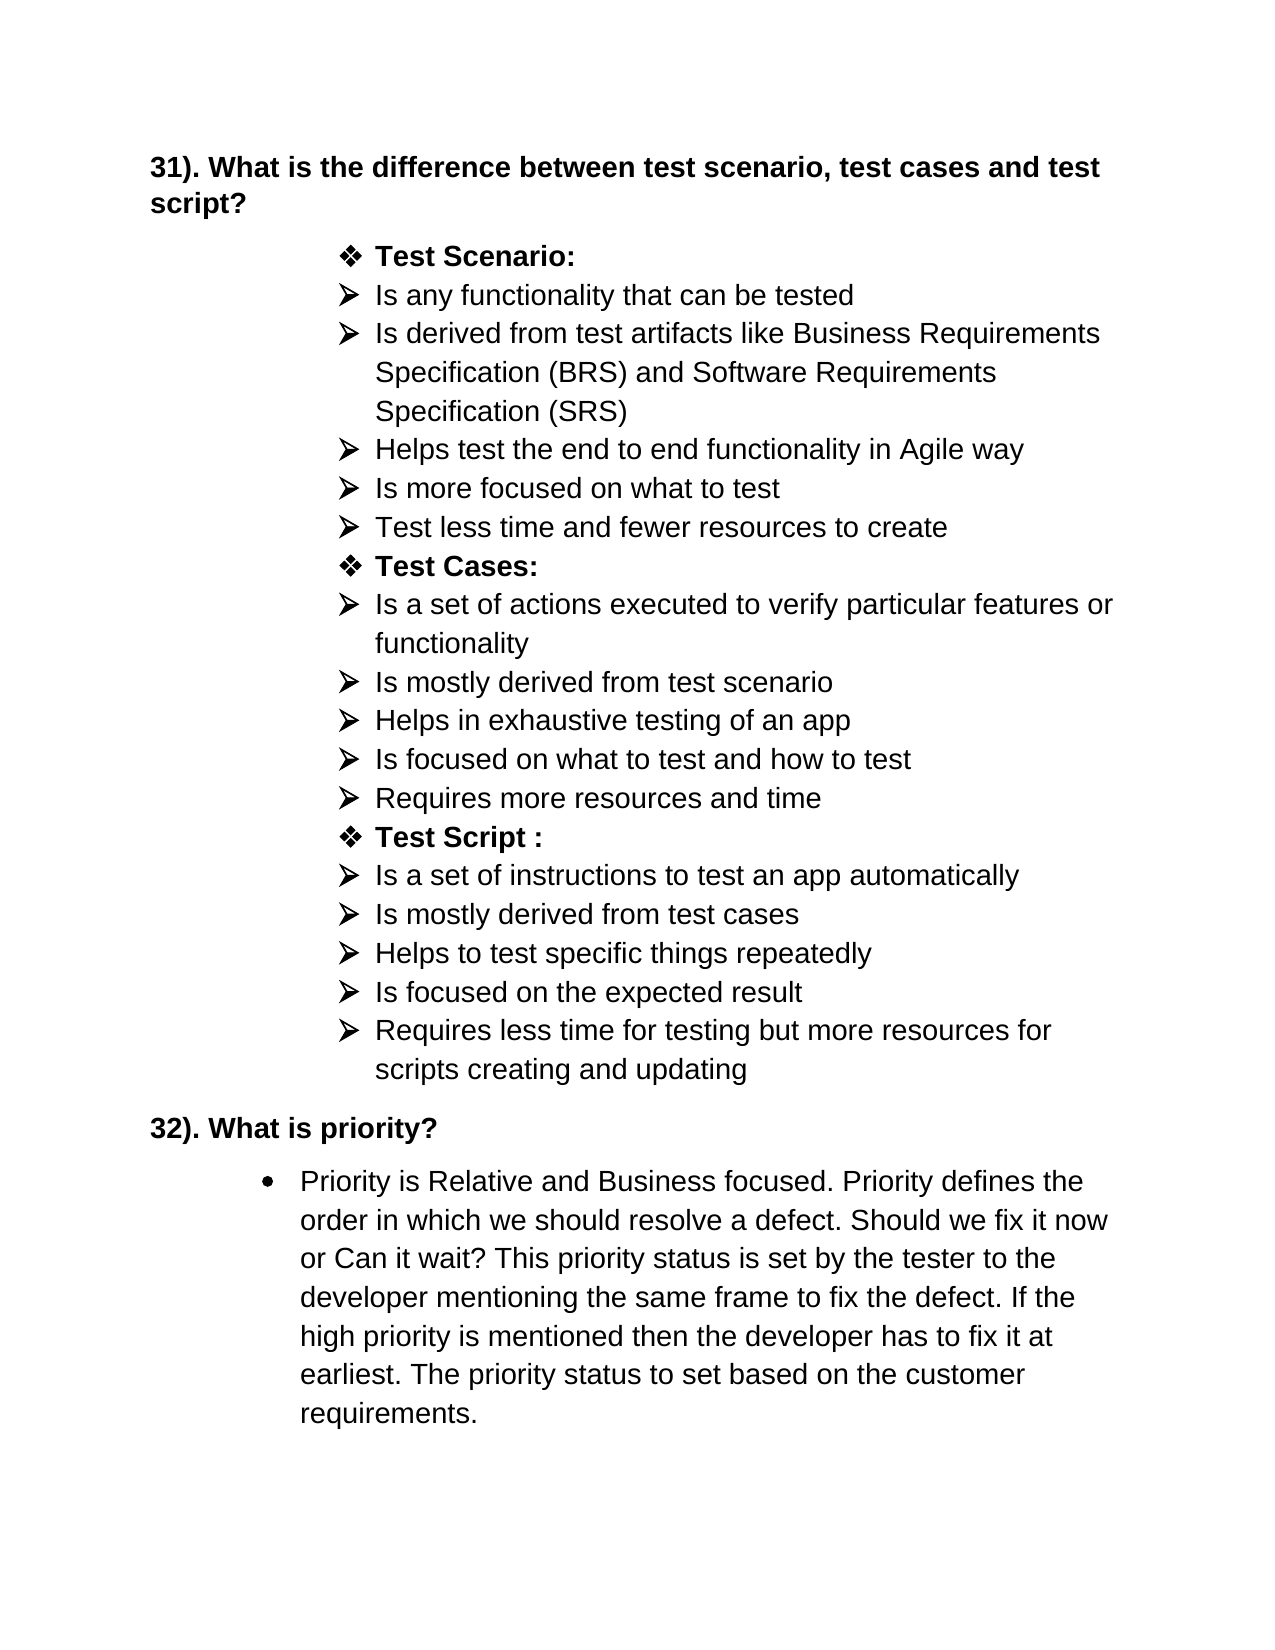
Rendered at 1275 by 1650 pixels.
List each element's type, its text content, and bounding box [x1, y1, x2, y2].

list Requires more resources and time [337, 781, 1125, 814]
list Helps in exhaustive testing of an app [337, 703, 1125, 737]
list Is a set of actions executed to verify particular features or functionality [337, 587, 1125, 659]
list Test Script : [337, 819, 1125, 853]
list Is derived from test artifacts like Business Requirements Specification (BRS) and Software Requirements Specification (SRS) [337, 316, 1125, 427]
text 31). What is the difference between test scenario, test cases and test script? [150, 150, 1125, 220]
list Is focused on the expected result [337, 974, 1125, 1008]
list Is more focused on what to test [337, 471, 1125, 505]
list Helps test the end to end functionality in Agile way [337, 432, 1125, 466]
list Test Cases: [337, 548, 1125, 582]
list Priority is Relative and Business focused. Priority defines the order in which we should resolve a defect. Should we fix it now or Can it wait? This priority status is set by the tester to the developer mentioning the same frame to fix the defect. If the high priority is mentioned then the developer has to fix it at earliest. The priority status to set based on the customer requirements. [262, 1164, 1125, 1429]
list Requires less time for testing but more resources for scripts creating and updating [337, 1013, 1125, 1086]
list Is a set of instructions to test an app automatically [337, 858, 1125, 892]
list Is focused on what to test and how to test [337, 742, 1125, 776]
list Is mostly derived from test cases [337, 897, 1125, 931]
list Is mostly derived from test scenario [337, 664, 1125, 698]
list Helps to test specific things repeatedly [337, 936, 1125, 969]
list Test Scenario: [337, 239, 1125, 273]
list Test less time and fewer resources to create [337, 510, 1125, 543]
text 32). What is priority? [150, 1111, 1125, 1145]
list Is any functionality that can be tested [337, 278, 1125, 311]
